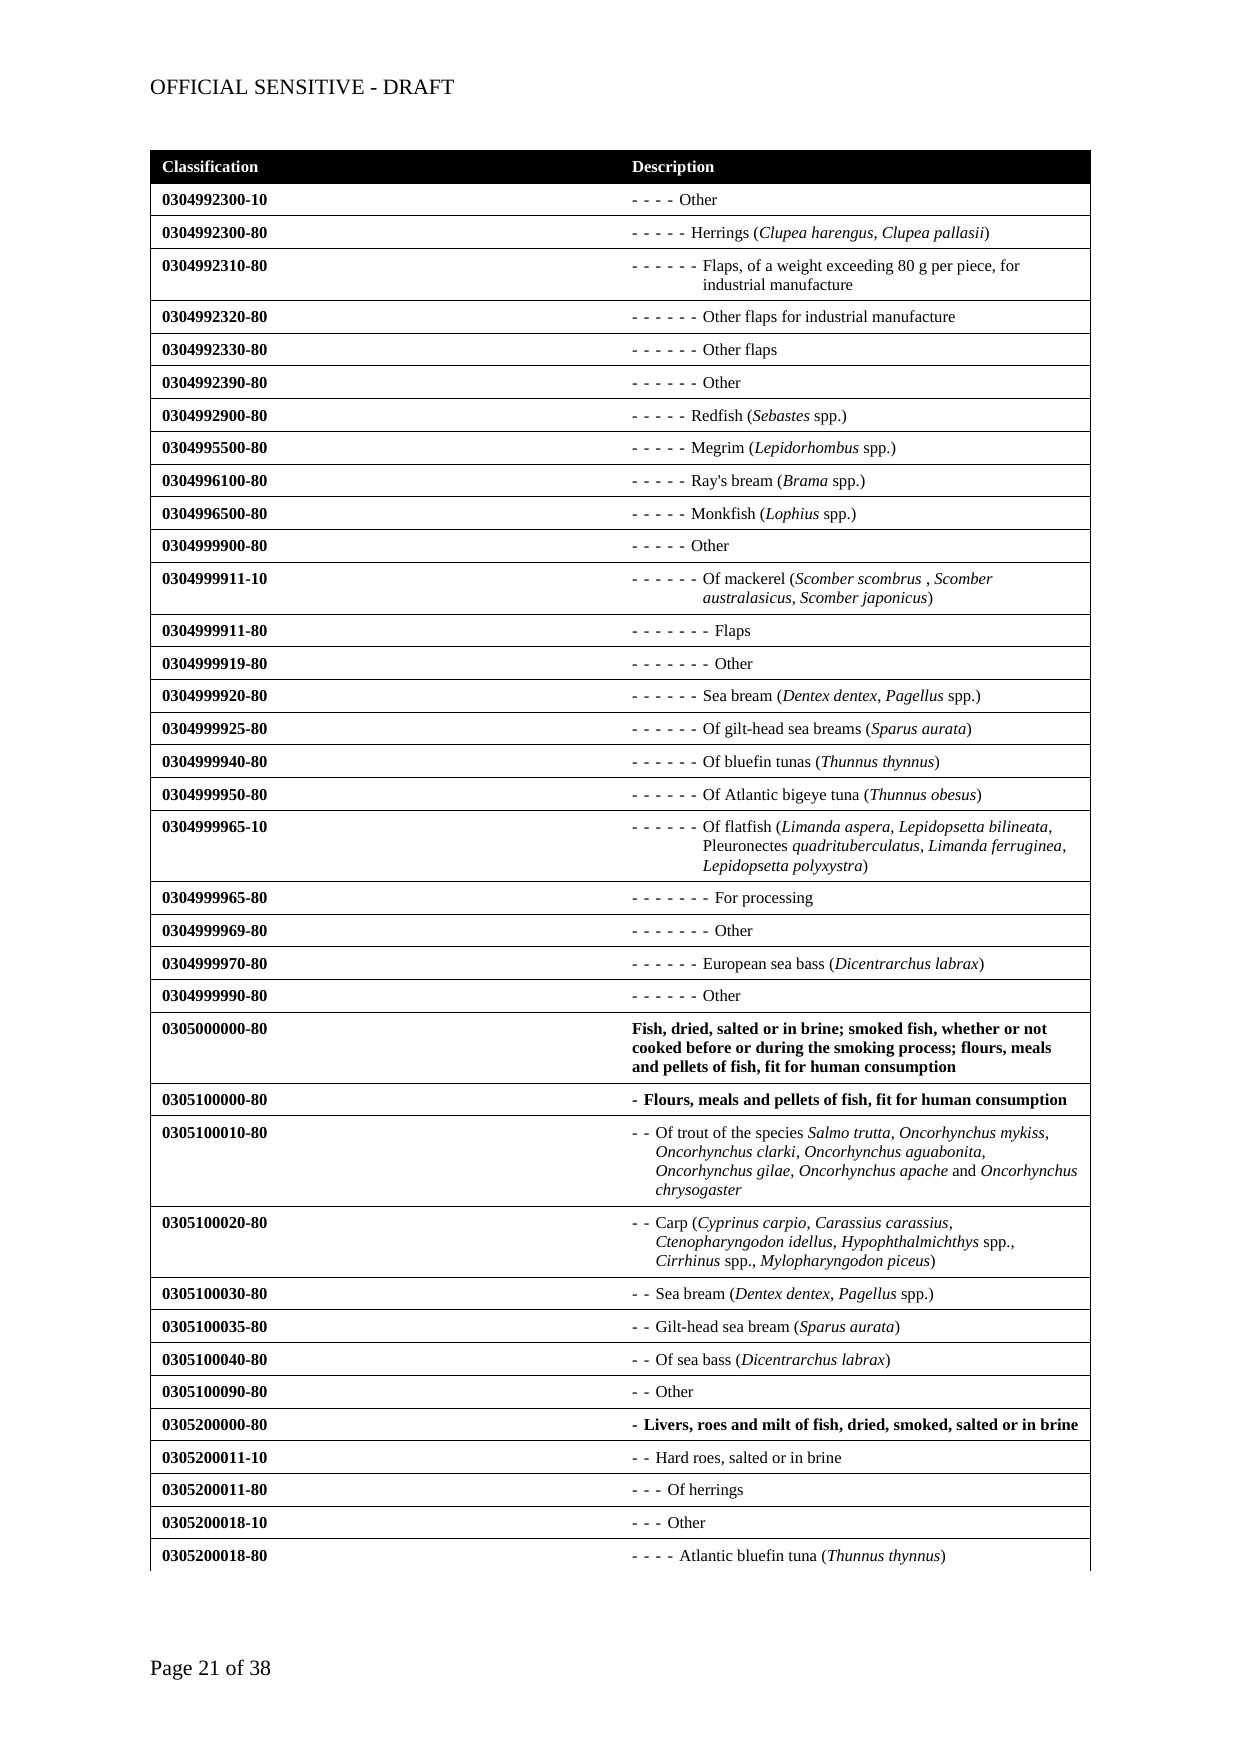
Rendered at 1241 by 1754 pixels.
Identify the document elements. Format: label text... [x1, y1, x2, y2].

table_cell - - - - - Other [621, 530, 1090, 562]
table_cell 0305000000-80 [151, 1013, 621, 1083]
table_cell 0304992390-80 [151, 366, 621, 398]
table_cell - - - - - - Sea bream (Dentex dentex , Pagellus spp.) [621, 680, 1090, 712]
table_cell 0304999925-80 [151, 713, 621, 744]
table_cell 0305200000-80 [151, 1409, 621, 1440]
table_cell 0304999970-80 [151, 947, 621, 979]
table_cell 0304999911-80 [151, 615, 621, 646]
table_cell - - - - Atlantic bluefin tuna (Thunnus thynnus ) [621, 1539, 1090, 1571]
table_cell - - - - - - Other flaps [621, 334, 1090, 365]
table_cell 0304992300-10 [151, 184, 621, 215]
table_cell 0304999965-10 [151, 811, 621, 881]
table_cell 0304999911-10 [151, 563, 621, 613]
table_cell 0304995500-80 [151, 432, 621, 463]
table_header Description [621, 151, 1090, 183]
table_cell 0305200011-10 [151, 1441, 621, 1473]
table_cell - - - Other [621, 1507, 1090, 1538]
table_cell - - - - - - Flaps, of a weight exceeding 80 g per piece, for industrial manufacture [621, 249, 1090, 300]
table_cell 0304996100-80 [151, 465, 621, 496]
table_cell 0304992900-80 [151, 399, 621, 431]
table_cell 0305200011-80 [151, 1474, 621, 1506]
table_cell 0305200018-10 [151, 1507, 621, 1538]
table_cell 0305100020-80 [151, 1207, 621, 1277]
table_cell 0304999990-80 [151, 980, 621, 1012]
table_cell - - Carp (Cyprinus carpio , Carassius carassius , Ctenopharyngodon idellus , Hypophthalmichthys spp., Cirrhinus spp., Mylopharyngodon piceus ) [621, 1207, 1090, 1277]
table_cell - - Gilt-head sea bream (Sparus aurata ) [621, 1310, 1090, 1342]
table_cell 0304999900-80 [151, 530, 621, 562]
table_cell 0305100000-80 [151, 1084, 621, 1115]
table_cell 0304999969-80 [151, 915, 621, 946]
table_cell - - - - - - Of flatfish (Limanda aspera , Lepidopsetta bilineata , Pleuronectes quadrituberculatus , Limanda ferruginea , Lepidopsetta polyxystra ) [621, 811, 1090, 881]
table_cell - - - - - Megrim (Lepidorhombus spp.) [621, 432, 1090, 463]
table_cell 0304999920-80 [151, 680, 621, 712]
table_cell 0304999950-80 [151, 778, 621, 810]
table_cell - - - Of herrings [621, 1474, 1090, 1506]
table_cell - - - - - - Other flaps for industrial manufacture [621, 301, 1090, 333]
table_cell 0304999940-80 [151, 745, 621, 777]
table_cell 0304999919-80 [151, 647, 621, 679]
table_cell 0304992330-80 [151, 334, 621, 365]
table_cell - - - - - Herrings (Clupea harengus , Clupea pallasii ) [621, 216, 1090, 248]
table_cell - - - - Other [621, 184, 1090, 215]
table_cell - - - - - - - For processing [621, 882, 1090, 913]
table_cell - - Of sea bass (Dicentrarchus labrax ) [621, 1343, 1090, 1375]
table_cell - - Hard roes, salted or in brine [621, 1441, 1090, 1473]
table_cell - - - - - - Of Atlantic bigeye tuna (Thunnus obesus ) [621, 778, 1090, 810]
table_cell 0305100040-80 [151, 1343, 621, 1375]
table_cell - - - - - Redfish (Sebastes spp.) [621, 399, 1090, 431]
table_cell 0305100010-80 [151, 1116, 621, 1206]
table_cell 0304992310-80 [151, 249, 621, 300]
table_cell 0305100090-80 [151, 1376, 621, 1407]
table_cell 0305100030-80 [151, 1278, 621, 1309]
table_cell - - - - - - European sea bass (Dicentrarchus labrax ) [621, 947, 1090, 979]
table_header Classification [151, 151, 621, 183]
table_cell 0304996500-80 [151, 497, 621, 529]
table_cell Fish, dried, salted or in brine; smoked fish, whether or not cooked before or during the smoking process; flours, meals and pellets of fish, fit for human consumption [621, 1013, 1090, 1083]
table_cell - - Other [621, 1376, 1090, 1407]
table_cell 0305200018-80 [151, 1539, 621, 1571]
table_cell 0304999965-80 [151, 882, 621, 913]
table_cell - - - - - - Of bluefin tunas (Thunnus thynnus ) [621, 745, 1090, 777]
table_cell - - - - - Monkfish (Lophius spp.) [621, 497, 1090, 529]
table_cell - - - - - - Other [621, 980, 1090, 1012]
table_cell - - - - - - Of mackerel (Scomber scombrus , Scomber australasicus , Scomber japonicus ) [621, 563, 1090, 613]
table_cell - - - - - - - Other [621, 915, 1090, 946]
table_cell 0304992320-80 [151, 301, 621, 333]
table_cell - - - - - - - Flaps [621, 615, 1090, 646]
table_cell - - Sea bream (Dentex dentex , Pagellus spp.) [621, 1278, 1090, 1309]
table_cell - Flours, meals and pellets of fish, fit for human consumption [621, 1084, 1090, 1115]
table_cell - Livers, roes and milt of fish, dried, smoked, salted or in brine [621, 1409, 1090, 1440]
table_cell - - - - - - Of gilt-head sea breams (Sparus aurata ) [621, 713, 1090, 744]
table_cell 0304992300-80 [151, 216, 621, 248]
table_cell - - - - - - - Other [621, 647, 1090, 679]
table_cell - - - - - Ray's bream (Brama spp.) [621, 465, 1090, 496]
table_cell - - Of trout of the species Salmo trutta , Oncorhynchus mykiss , Oncorhynchus clarki , Oncorhynchus aguabonita , Oncorhynchus gilae , Oncorhynchus apache and Oncorhynchus chrysogaster [621, 1116, 1090, 1206]
table_cell - - - - - - Other [621, 366, 1090, 398]
table_cell 0305100035-80 [151, 1310, 621, 1342]
